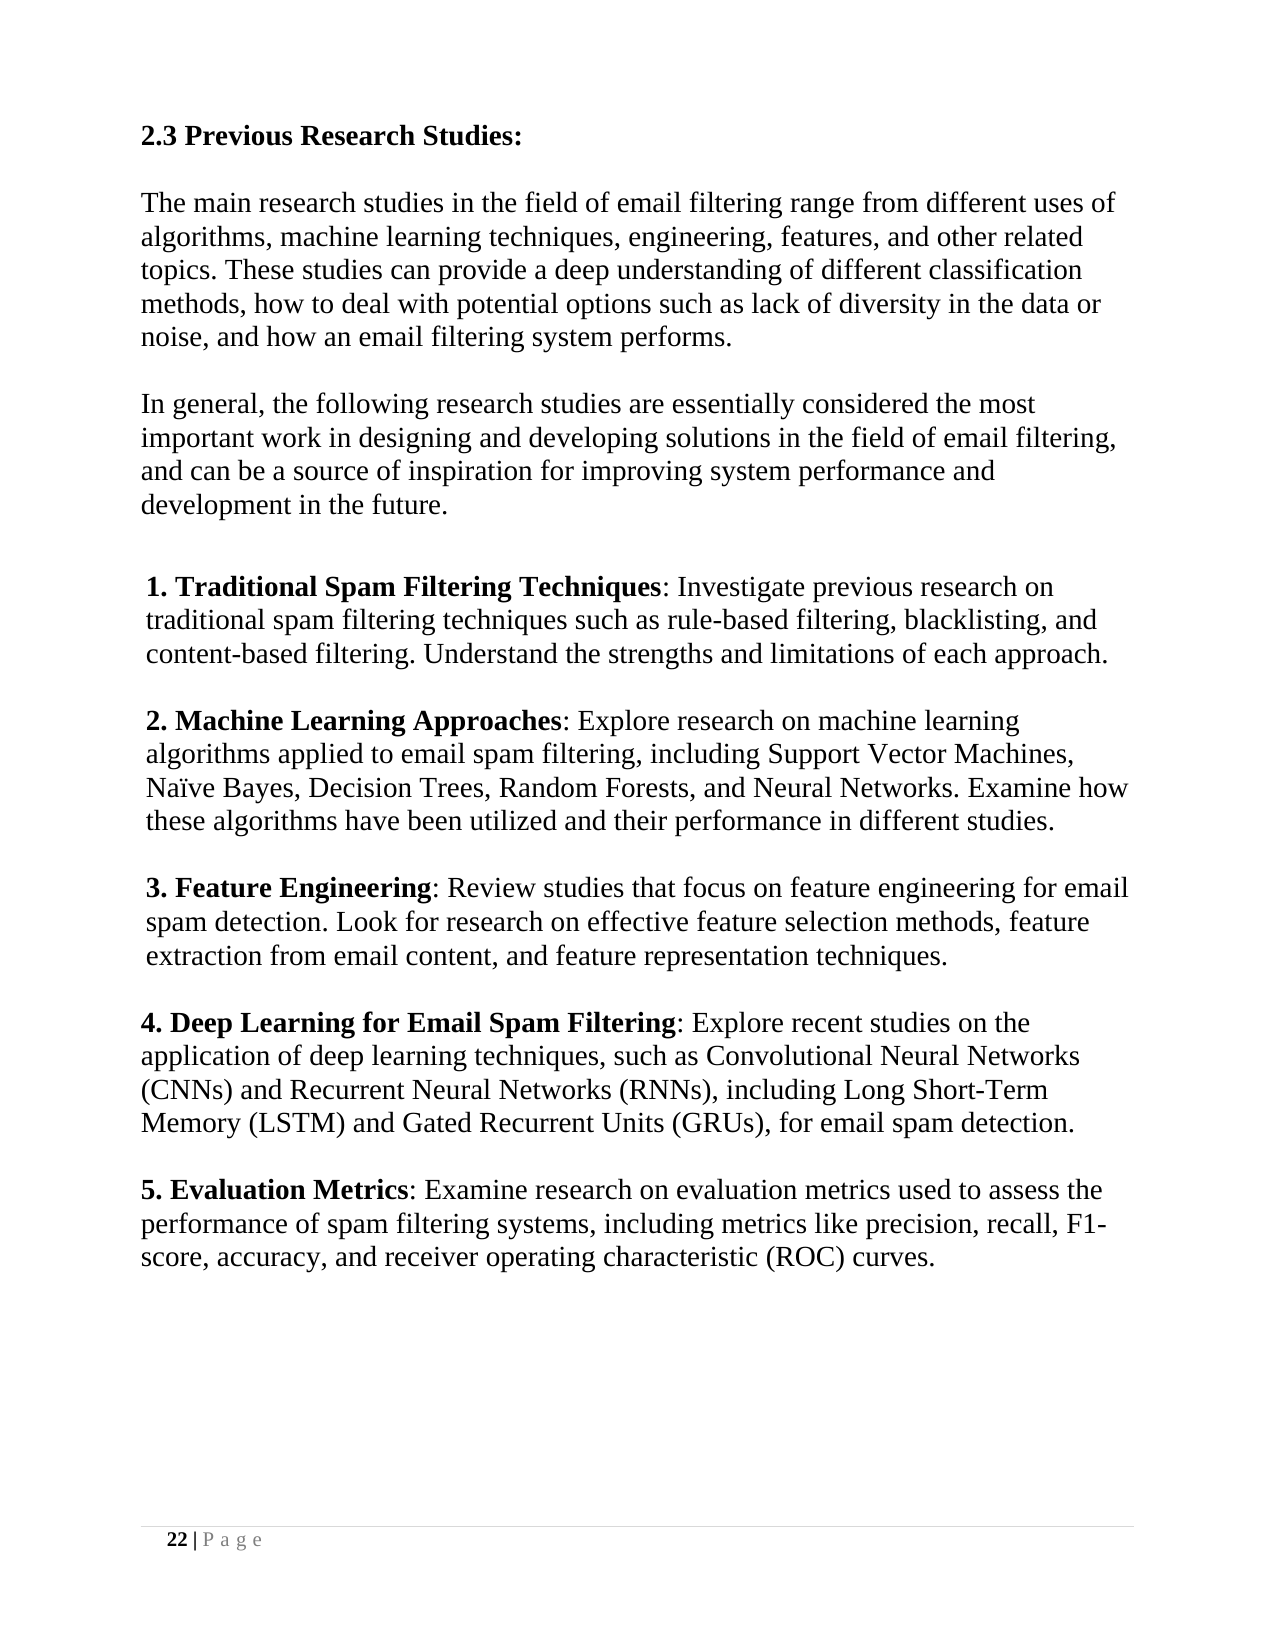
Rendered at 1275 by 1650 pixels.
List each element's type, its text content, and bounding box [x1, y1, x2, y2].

text In general, the following research studies are essentially considered the most important work in designing and developing solutions in the field of email filtering, and can be a source of inspiration for improving system performance and development in the future. [141, 386, 1134, 521]
text The main research studies in the field of email filtering range from different uses of algorithms, machine learning techniques, engineering, features, and other related topics. These studies can provide a deep understanding of different classification methods, how to deal with potential options such as lack of diversity in the data or noise, and how an email filtering system performs. [141, 185, 1134, 353]
text 1. Traditional Spam Filtering Techniques: Investigate previous research on traditional spam filtering techniques such as rule-based filtering, blacklisting, and content-based filtering. Understand the strengths and limitations of each approach. [146, 569, 1134, 669]
text 4. Deep Learning for Email Spam Filtering: Explore recent studies on the application of deep learning techniques, such as Convolutional Neural Networks (CNNs) and Recurrent Neural Networks (RNNs), including Long Short-Term Memory (LSTM) and Gated Recurrent Units (GRUs), for email spam detection. [141, 1005, 1134, 1139]
text 3. Feature Engineering: Review studies that focus on feature engineering for email spam detection. Look for research on effective feature selection methods, feature extraction from email content, and feature representation techniques. [146, 871, 1134, 971]
text 5. Evaluation Metrics: Examine research on evaluation metrics used to assess the performance of spam filtering systems, including metrics like precision, recall, F1-score, accuracy, and receiver operating characteristic (ROC) curves. [141, 1172, 1134, 1273]
text 2.3 Previous Research Studies: [141, 118, 1134, 152]
text 2. Machine Learning Approaches: Explore research on machine learning algorithms applied to email spam filtering, including Support Vector Machines, Naïve Bayes, Decision Trees, Random Forests, and Neural Networks. Examine how these algorithms have been utilized and their performance in different studies. [146, 703, 1134, 837]
